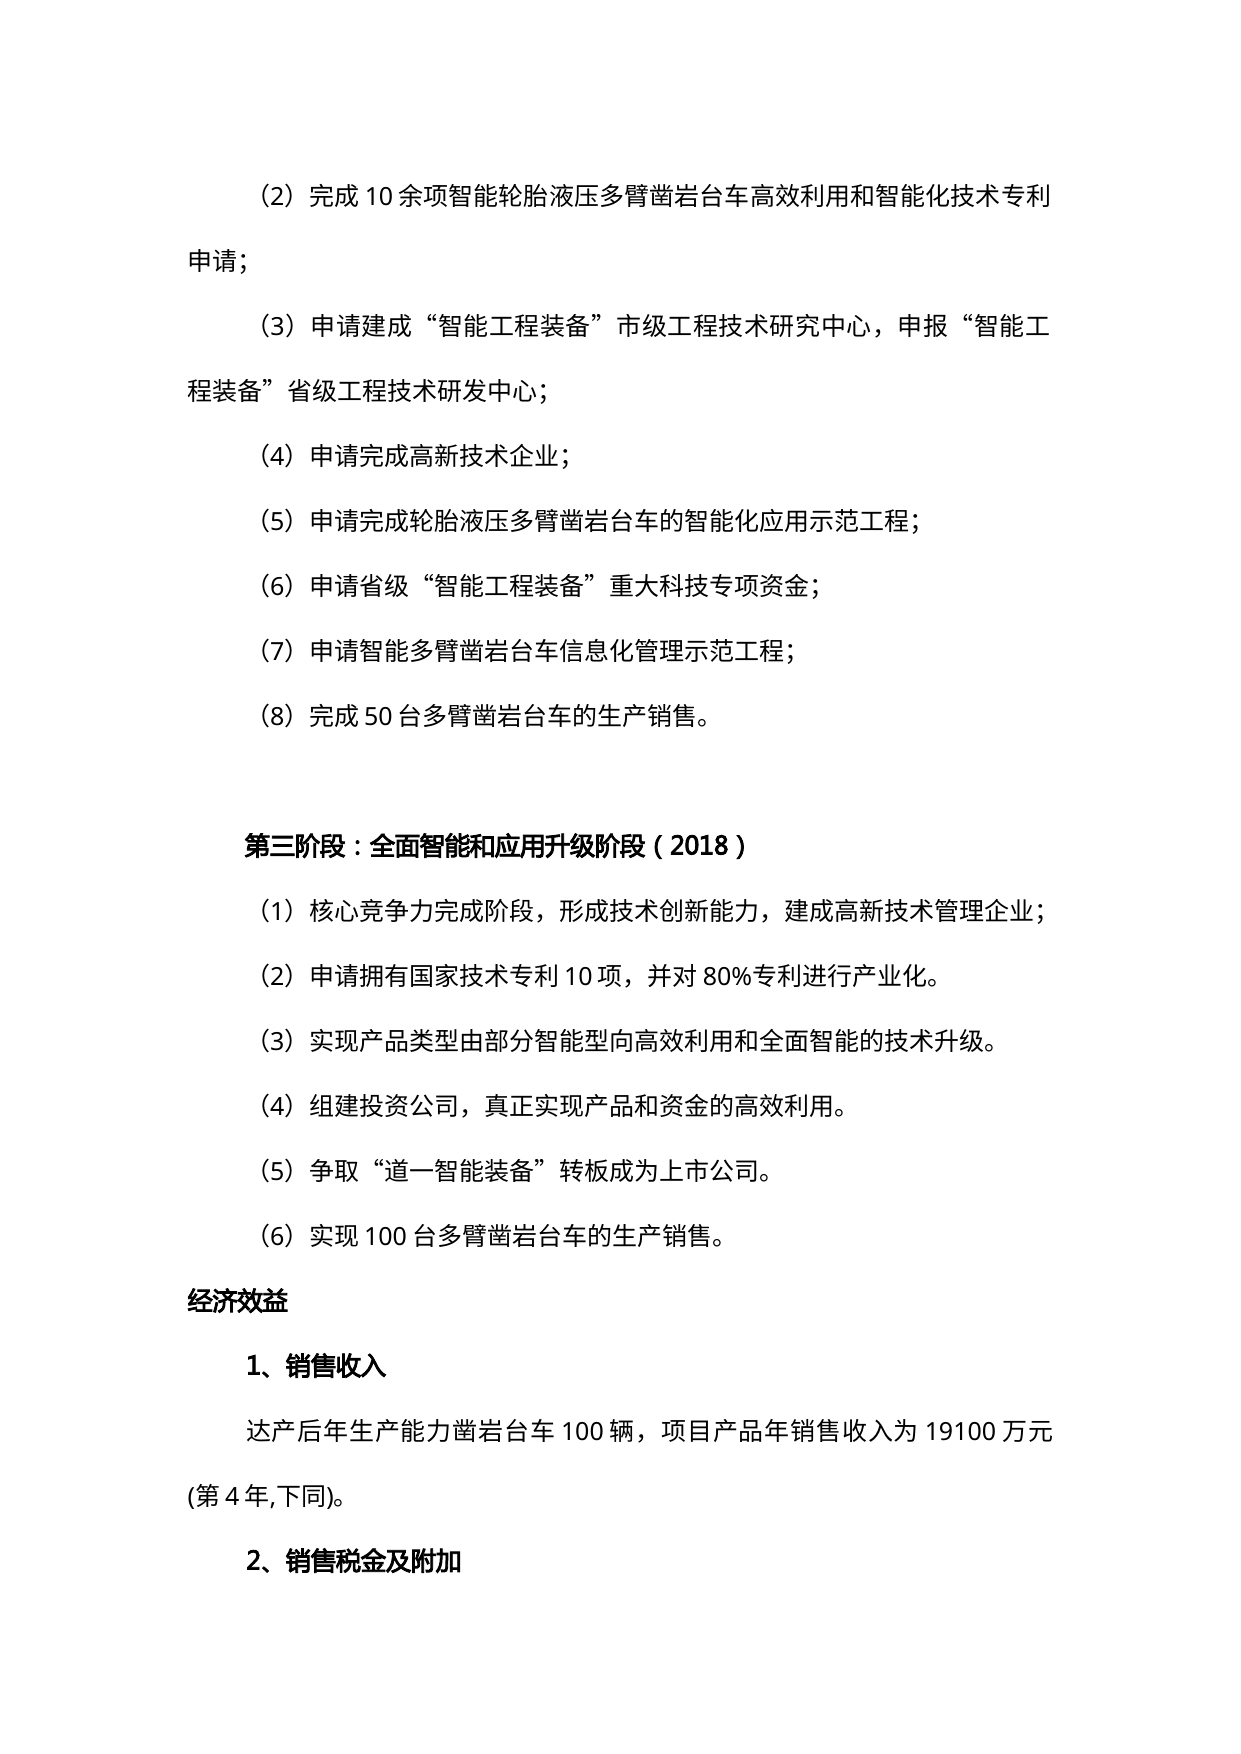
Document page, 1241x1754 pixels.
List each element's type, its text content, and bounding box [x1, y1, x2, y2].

text （3）申请建成“智能工程装备”市级工程技术研究中心，申报“智能工程装备”省级工程技术研发中心； [187, 292, 1053, 422]
text 经济效益 [187, 1267, 1053, 1332]
text 第三阶段：全面智能和应用升级阶段（2018） [187, 812, 1053, 877]
text 达产后年生产能力凿岩台车100辆，项目产品年销售收入为19100万元(第4年,下同)。 [187, 1397, 1053, 1527]
text （2）申请拥有国家技术专利10项，并对80%专利进行产业化。 [187, 942, 1053, 1007]
text （4）申请完成高新技术企业； [187, 422, 1053, 487]
text （5）争取“道一智能装备”转板成为上市公司。 [187, 1137, 1053, 1202]
text （1）核心竞争力完成阶段，形成技术创新能力，建成高新技术管理企业； [187, 877, 1053, 942]
text 2、销售税金及附加 [187, 1527, 1053, 1592]
text （7）申请智能多臂凿岩台车信息化管理示范工程； [187, 617, 1053, 682]
text （5）申请完成轮胎液压多臂凿岩台车的智能化应用示范工程； [187, 487, 1053, 552]
text （8）完成50台多臂凿岩台车的生产销售。 [187, 682, 1053, 747]
text （4）组建投资公司，真正实现产品和资金的高效利用。 [187, 1072, 1053, 1137]
text （3）实现产品类型由部分智能型向高效利用和全面智能的技术升级。 [187, 1007, 1053, 1072]
text （6）申请省级“智能工程装备”重大科技专项资金； [187, 552, 1053, 617]
text （6）实现100台多臂凿岩台车的生产销售。 [187, 1202, 1053, 1267]
text （2）完成10余项智能轮胎液压多臂凿岩台车高效利用和智能化技术专利申请； [187, 162, 1053, 292]
text 1、销售收入 [187, 1332, 1053, 1397]
